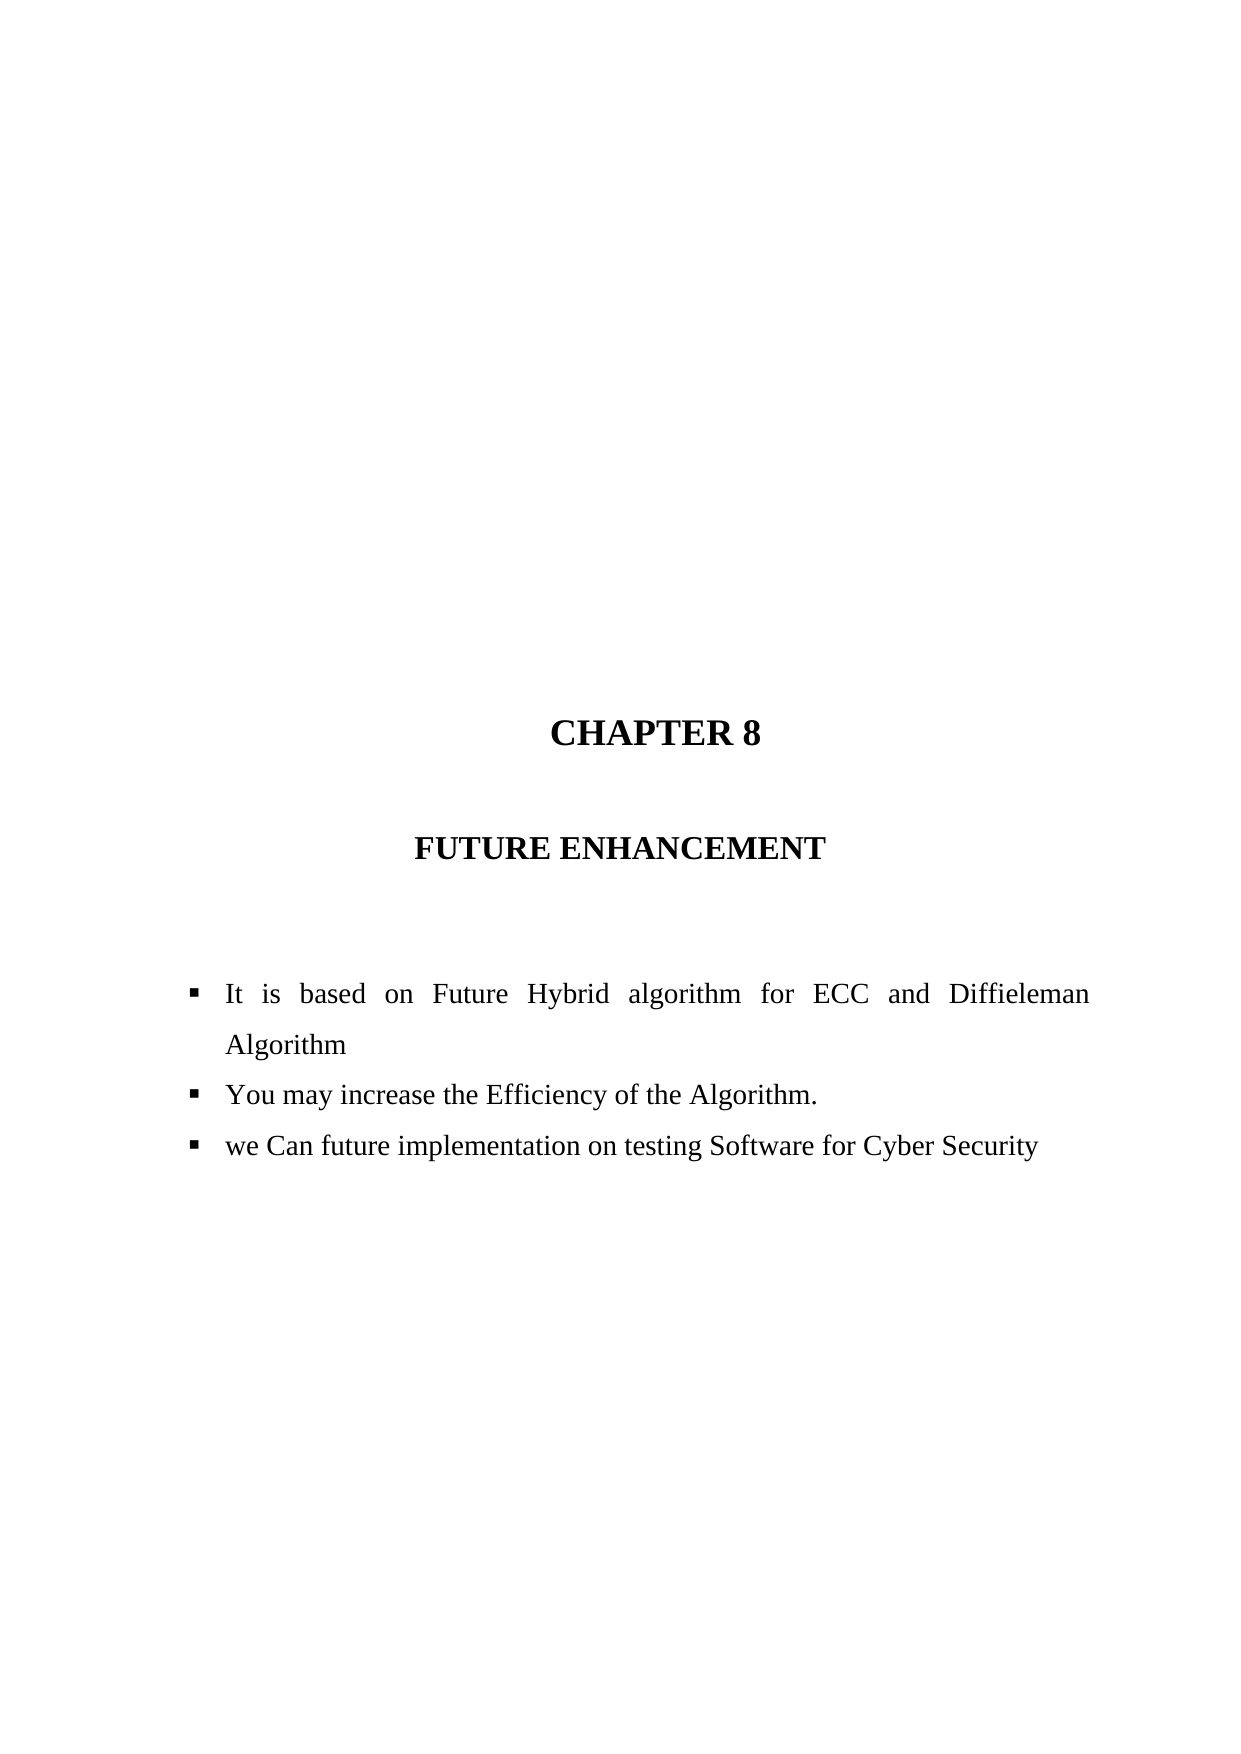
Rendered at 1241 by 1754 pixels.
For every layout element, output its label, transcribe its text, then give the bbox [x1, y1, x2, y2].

text FUTURE ENHANCEMENT [150, 828, 1090, 866]
list You may increase the Efficiency of the Algorithm. [187, 1077, 1090, 1111]
text CHAPTER 8 [549, 711, 761, 754]
list It is based on Future Hybrid algorithm for ECC and Diffieleman Algorithm [187, 976, 1090, 1060]
list we Can future implementation on testing Software for Cyber Security [187, 1128, 1090, 1161]
